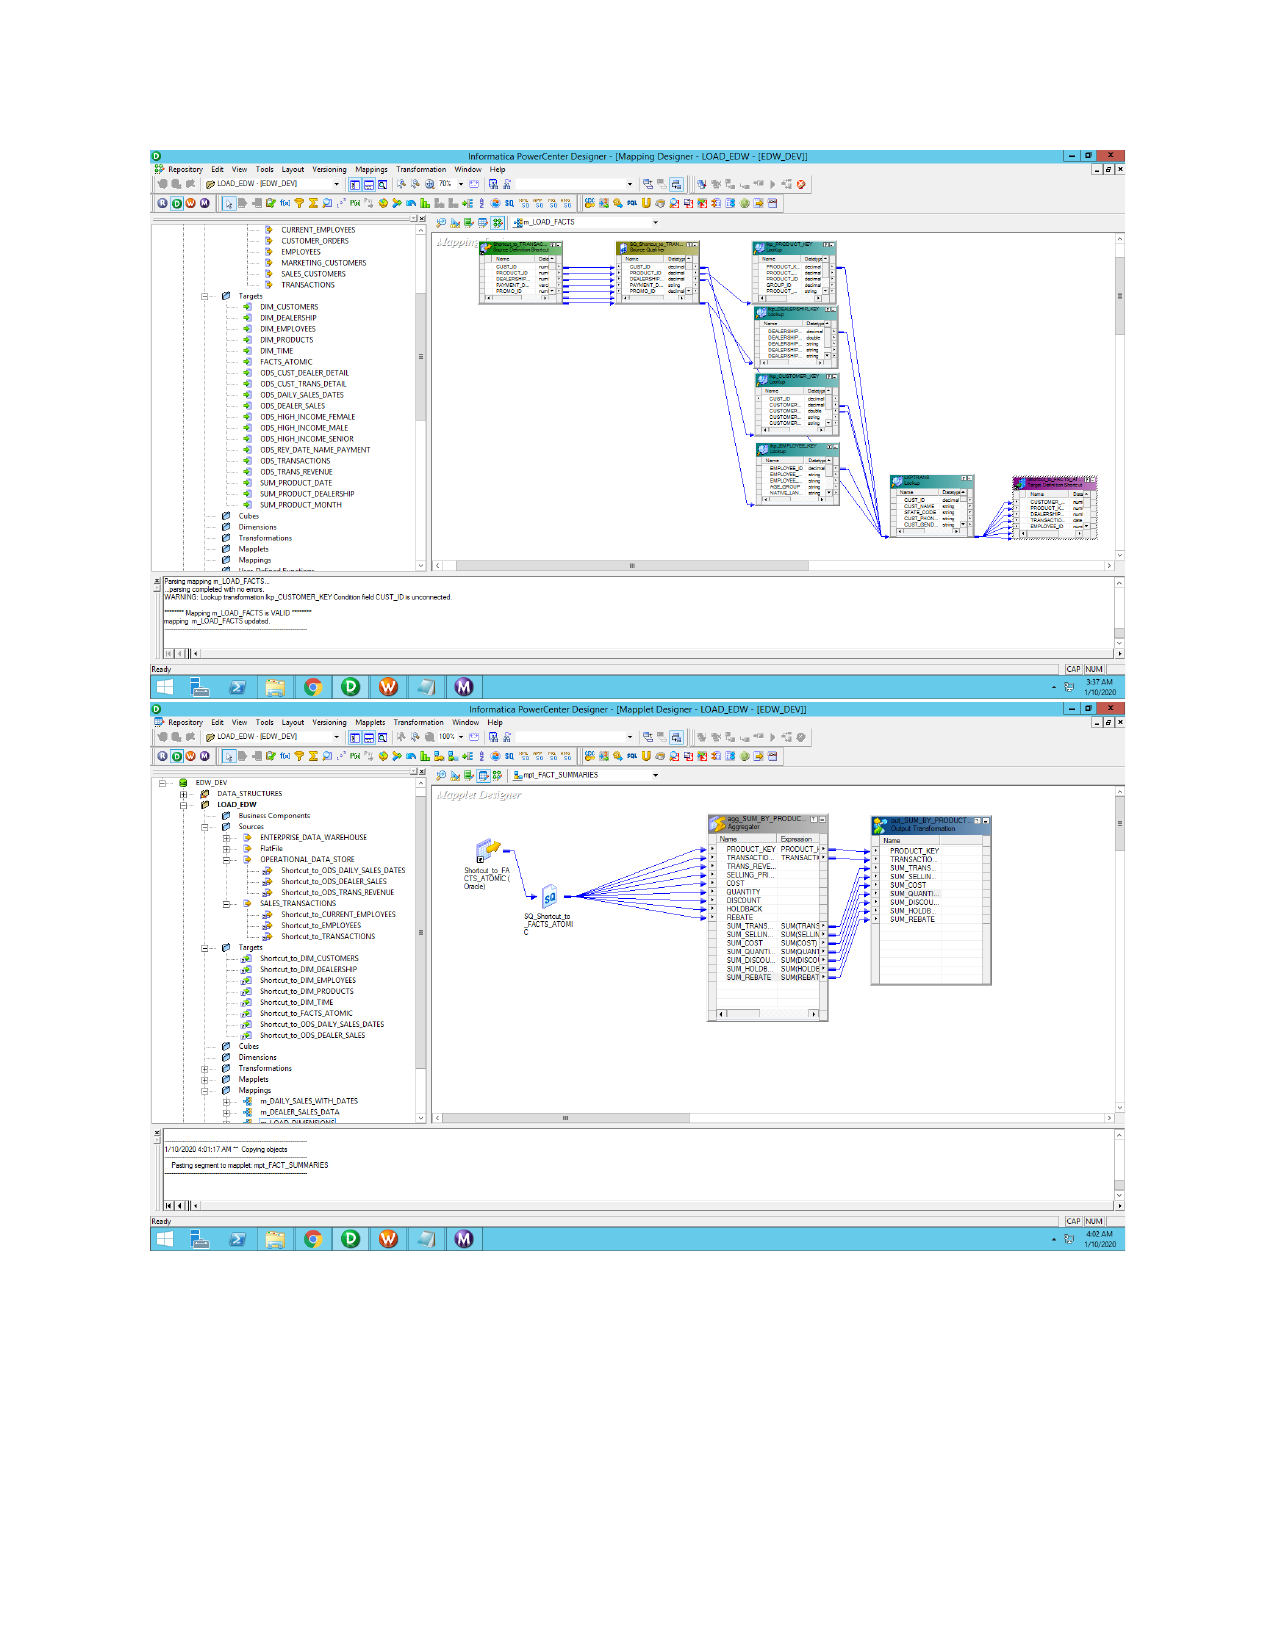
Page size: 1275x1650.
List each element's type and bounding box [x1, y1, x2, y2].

picture [150, 150, 1125, 699]
picture [150, 702, 1125, 1251]
